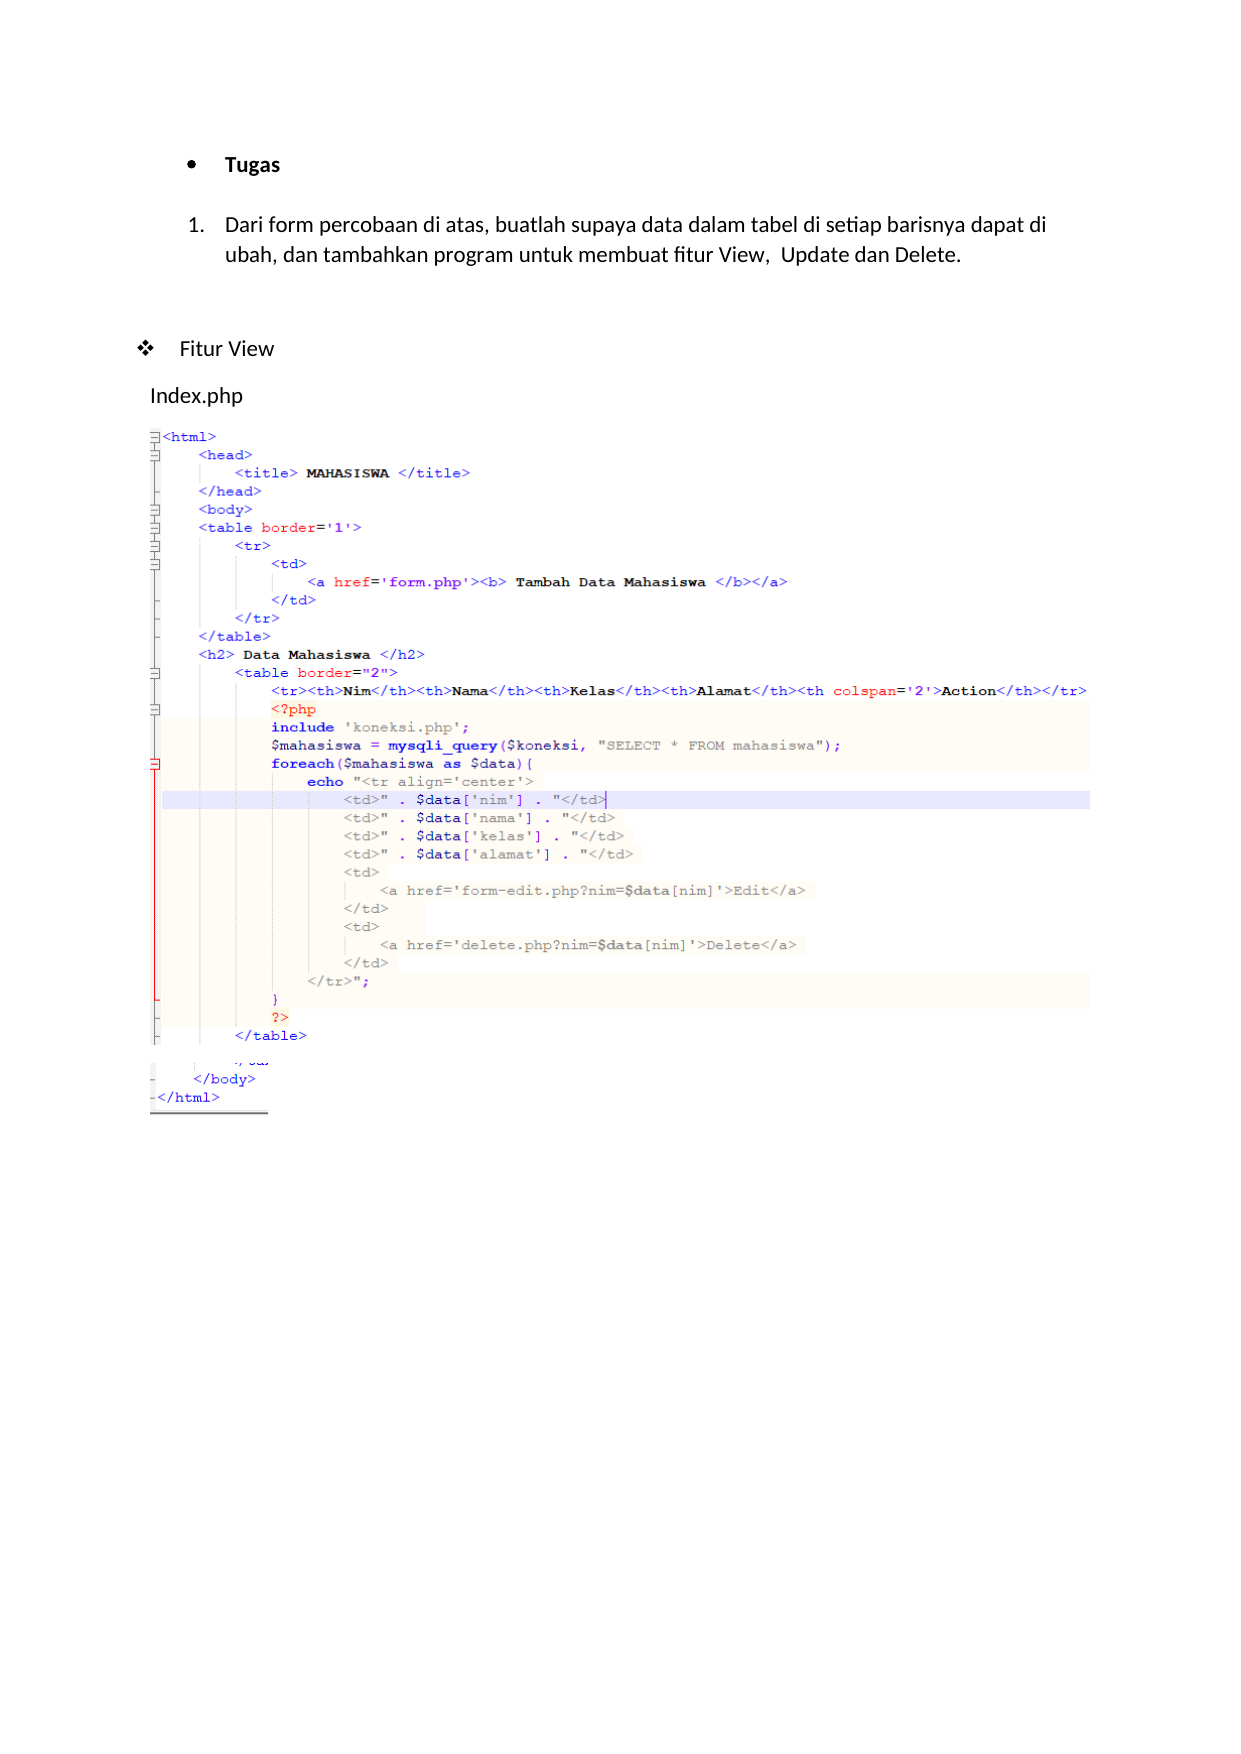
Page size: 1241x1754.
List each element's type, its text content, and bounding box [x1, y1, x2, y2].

picture [150, 428, 1091, 1045]
text Index.php [150, 381, 1090, 409]
list Fitur View [135, 334, 1090, 362]
list Dari form percobaan di atas, buatlah supaya data dalam tabel di setiap barisnya dapat di ubah, dan tambahkan program untuk membuat fitur View, Update dan Delete. [187, 210, 1090, 269]
list Tugas [187, 150, 1090, 178]
picture [150, 1063, 269, 1115]
